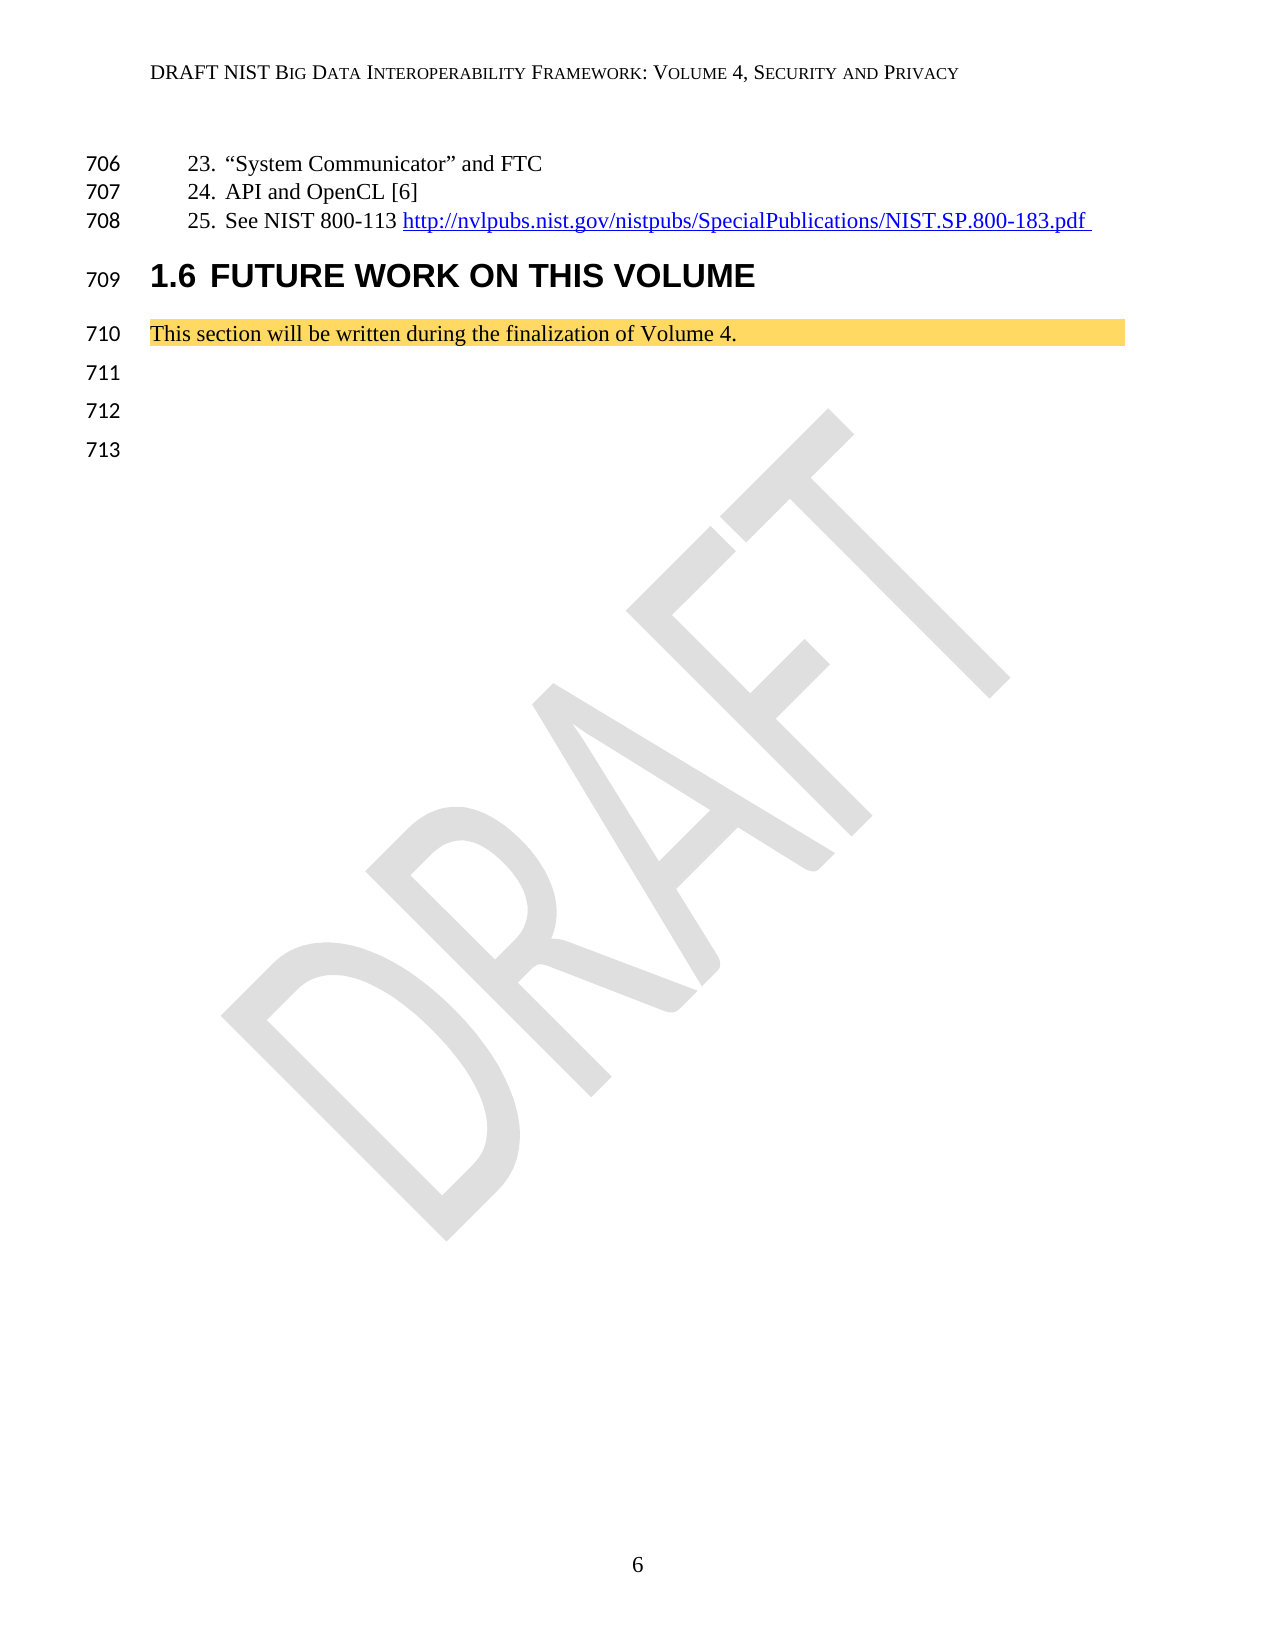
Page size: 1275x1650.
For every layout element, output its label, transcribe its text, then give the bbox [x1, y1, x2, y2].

text This section will be written during the finalization of Volume 4. [150, 319, 1125, 346]
subtitle Future Work On This Volume [150, 256, 1125, 294]
list “System Communicator” and FTC [187, 150, 1125, 176]
list See NIST 800-113 http://nvlpubs.nist.gov/nistpubs/SpecialPublications/NIST.SP.800-183.pdf [187, 207, 1125, 233]
list API and OpenCL [187, 178, 1125, 205]
